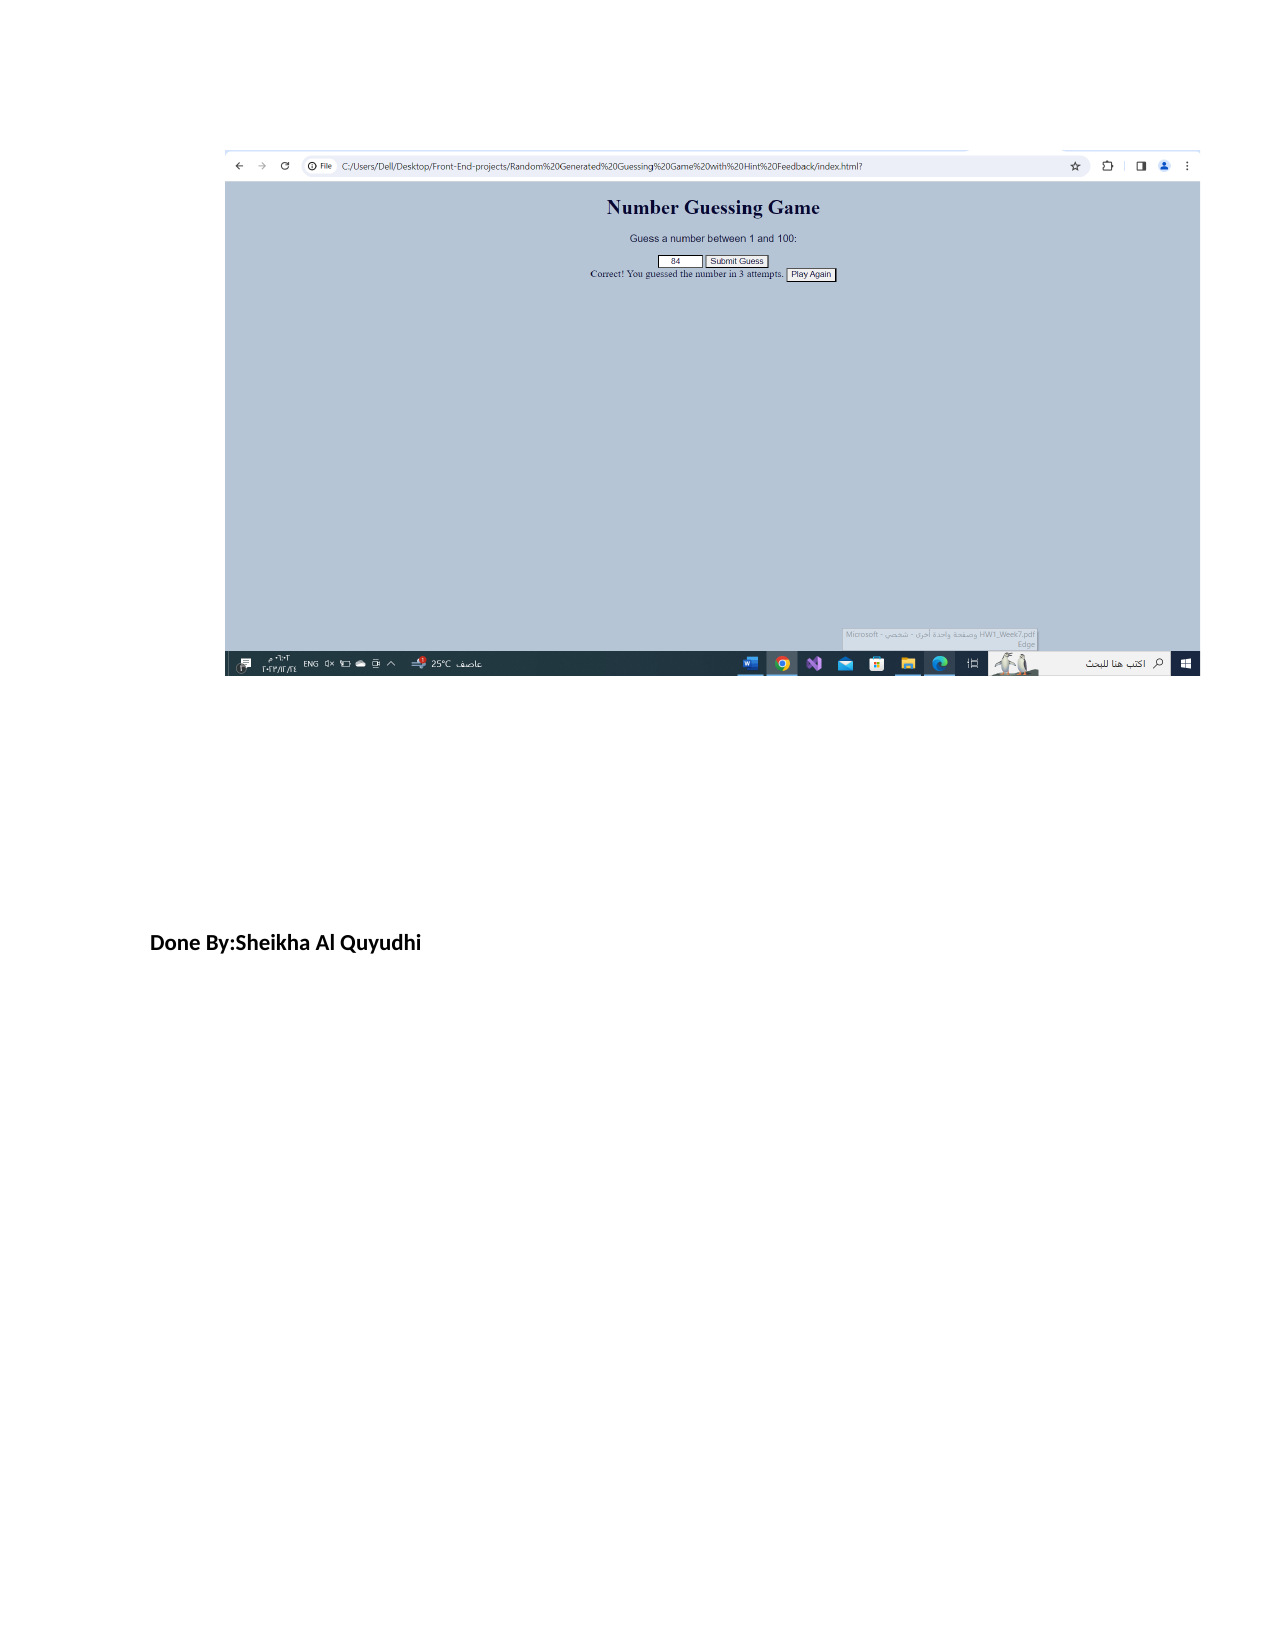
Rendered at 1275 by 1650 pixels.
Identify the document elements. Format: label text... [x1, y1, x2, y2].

text Done By:Sheikha Al Quyudhi [150, 928, 1125, 956]
picture [225, 150, 1200, 676]
